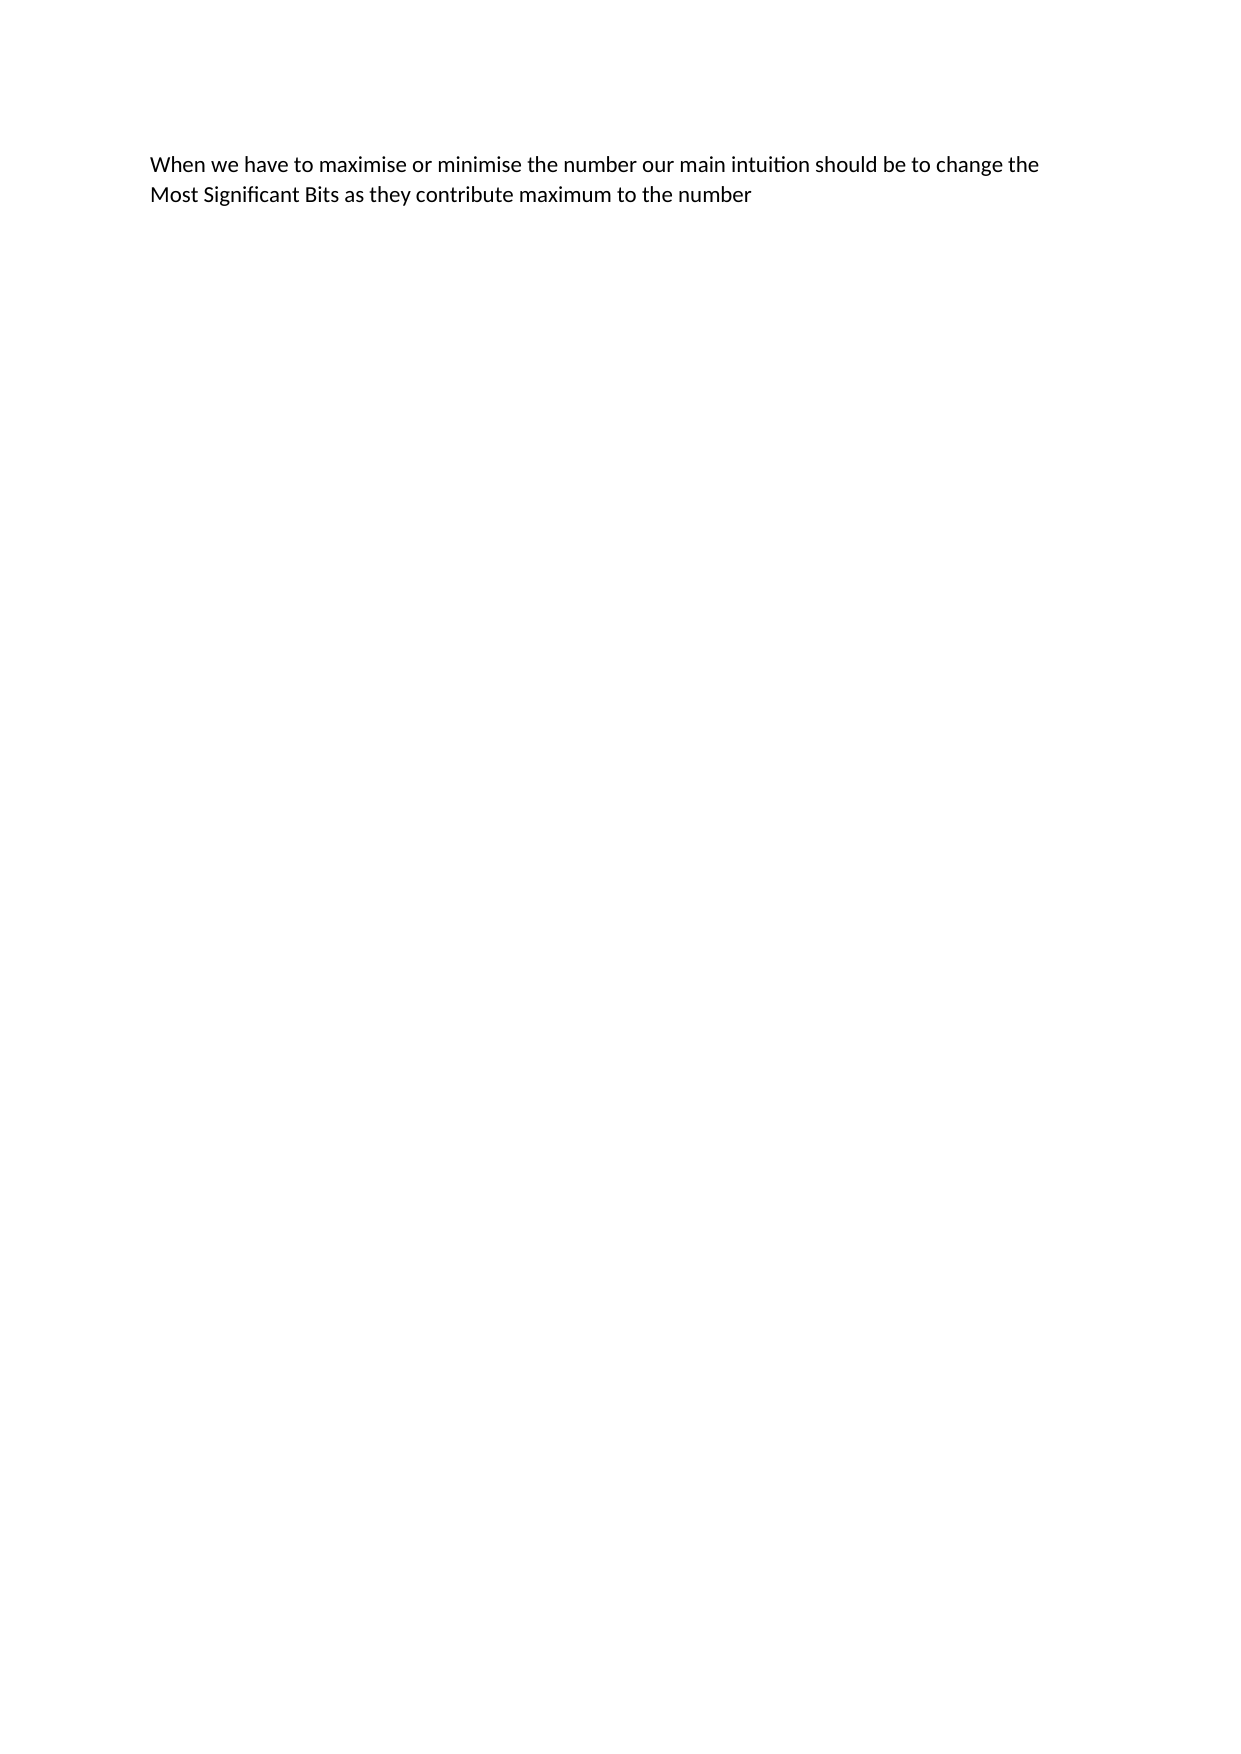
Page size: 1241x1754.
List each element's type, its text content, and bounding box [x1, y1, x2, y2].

text When we have to maximise or minimise the number our main intuition should be to change the Most Significant Bits as they contribute maximum to the number [150, 150, 1090, 208]
